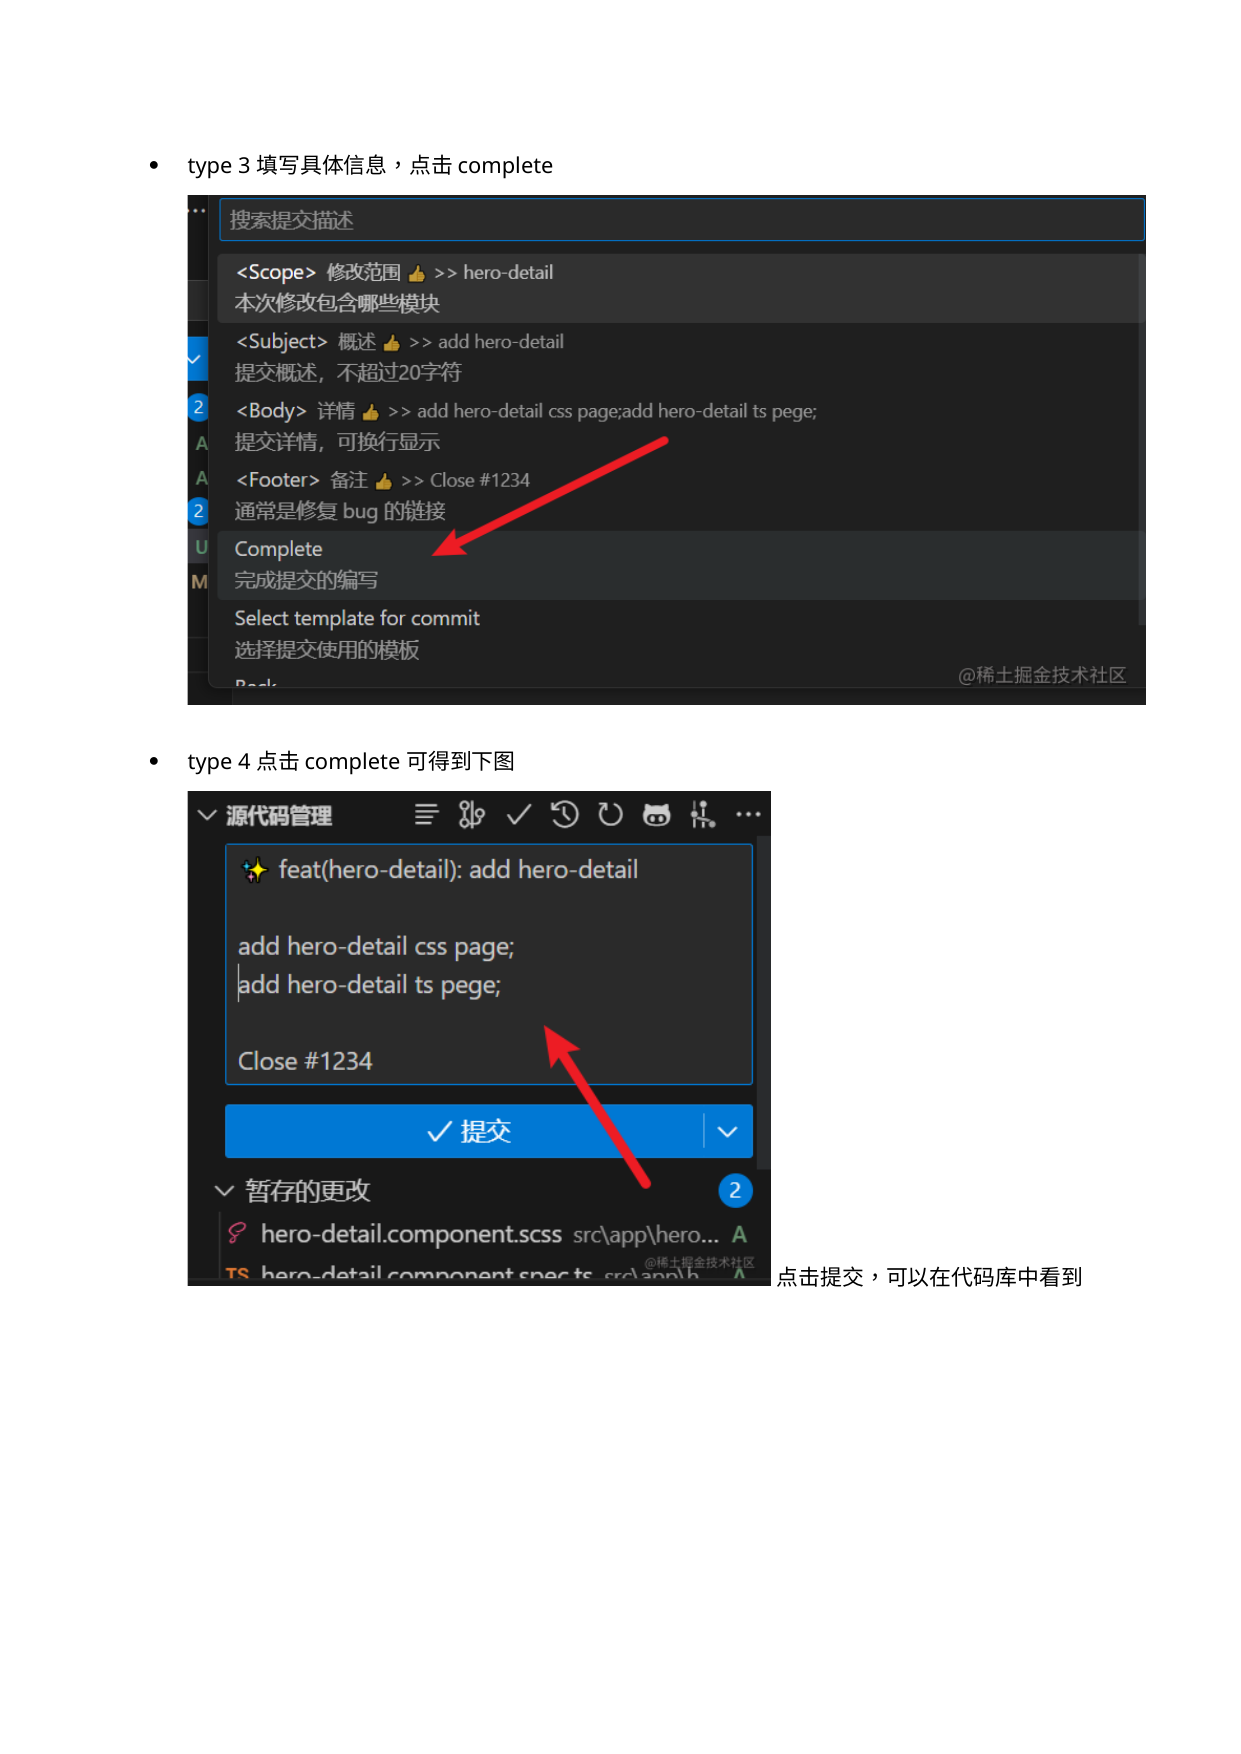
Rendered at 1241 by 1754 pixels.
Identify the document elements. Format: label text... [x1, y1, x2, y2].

picture [187, 195, 1146, 705]
picture [187, 791, 771, 1286]
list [150, 746, 1090, 1292]
